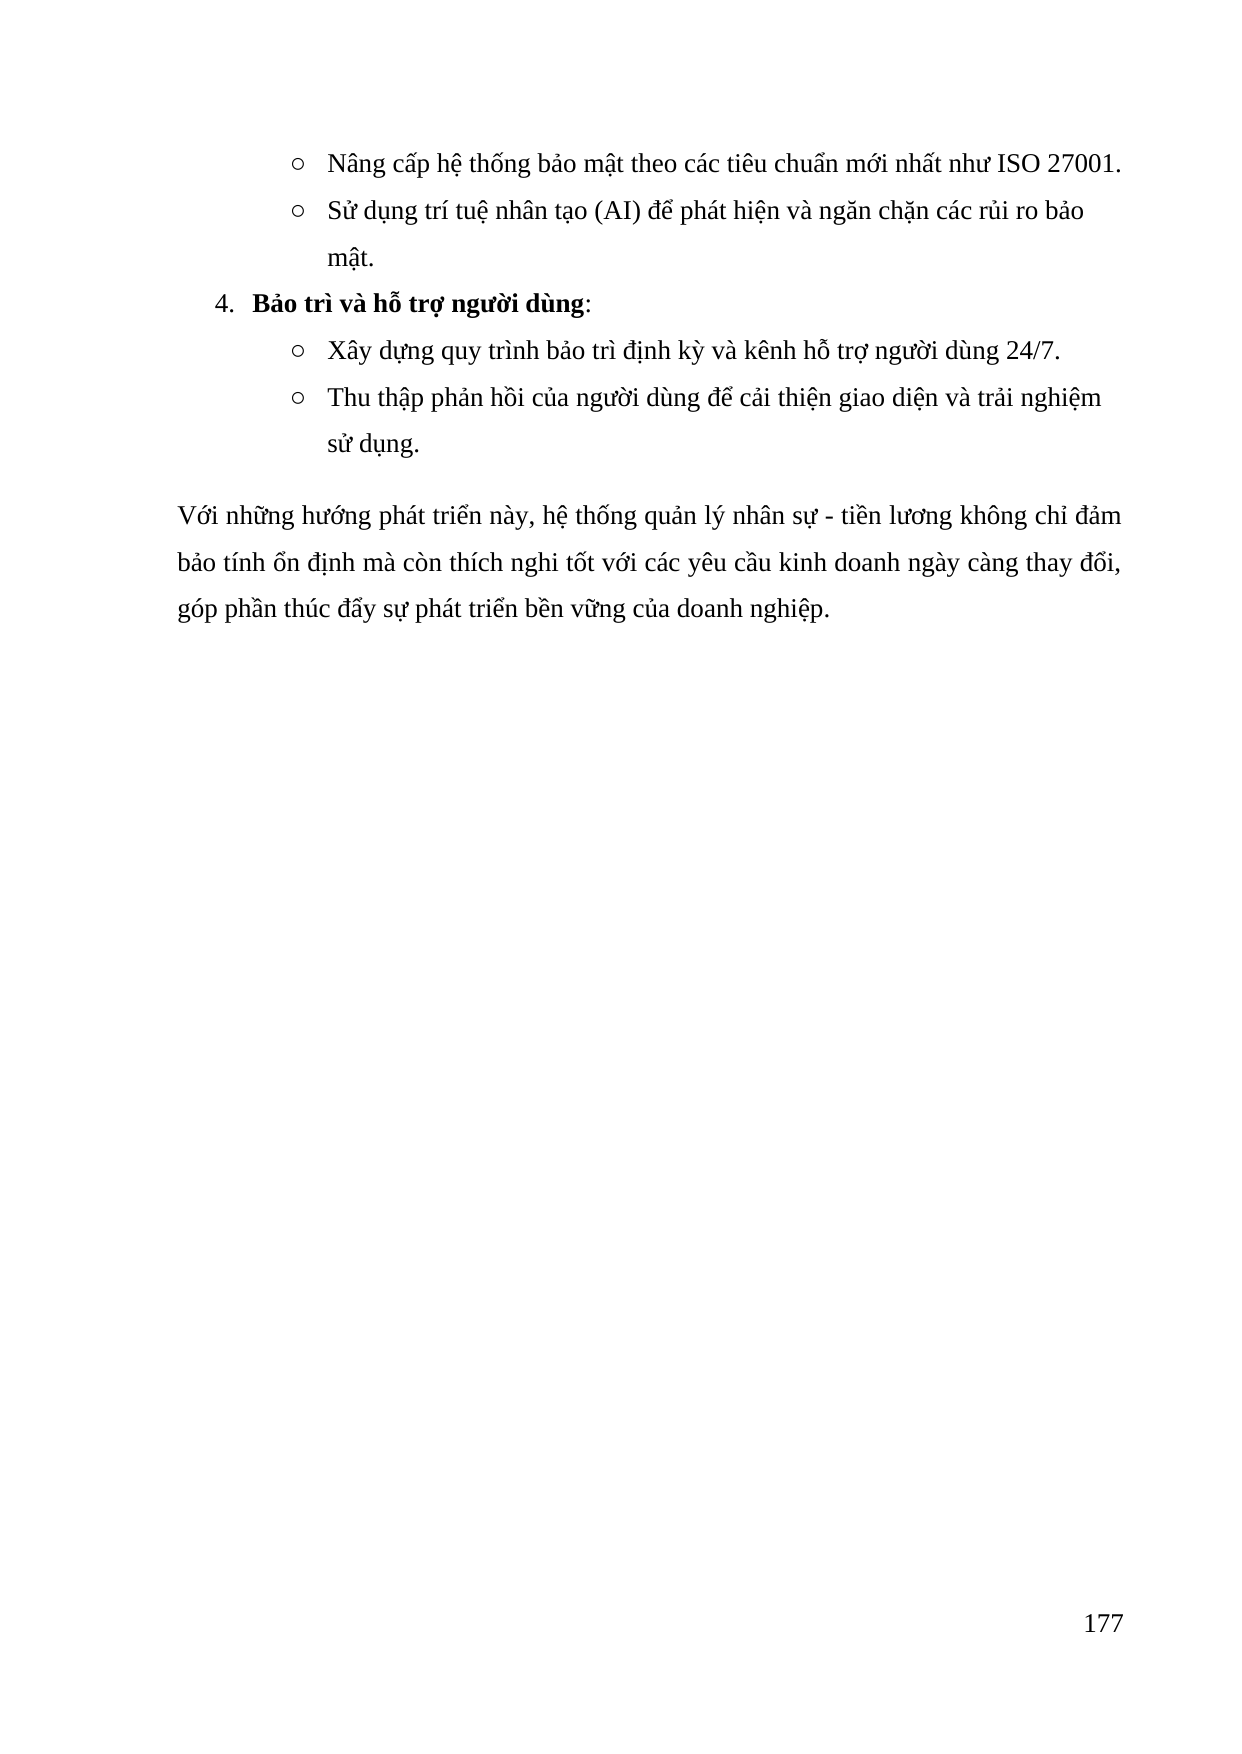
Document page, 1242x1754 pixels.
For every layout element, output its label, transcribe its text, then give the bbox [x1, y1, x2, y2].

list Thu thập phản hồi của người dùng để cải thiện giao diện và trải nghiệm sử dụng. [289, 381, 1124, 459]
list Xây dựng quy trình bảo trì định kỳ và kênh hỗ trợ người dùng 24/7. [289, 334, 1124, 365]
list Bảo trì và hỗ trợ người dùng: [214, 288, 1124, 319]
text Với những hướng phát triển này, hệ thống quản lý nhân sự - tiền lương không chỉ đảm bảo tính ổn định mà còn thích nghi tốt với các yêu cầu kinh doanh ngày càng thay đổi, góp phần thúc đẩy sự phát triển bền vững của doanh nghiệp. [177, 499, 1124, 624]
list Nâng cấp hệ thống bảo mật theo các tiêu chuẩn mới nhất như ISO 27001. [289, 148, 1124, 179]
list Sử dụng trí tuệ nhân tạo (AI) để phát hiện và ngăn chặn các rủi ro bảo mật. [289, 194, 1124, 272]
